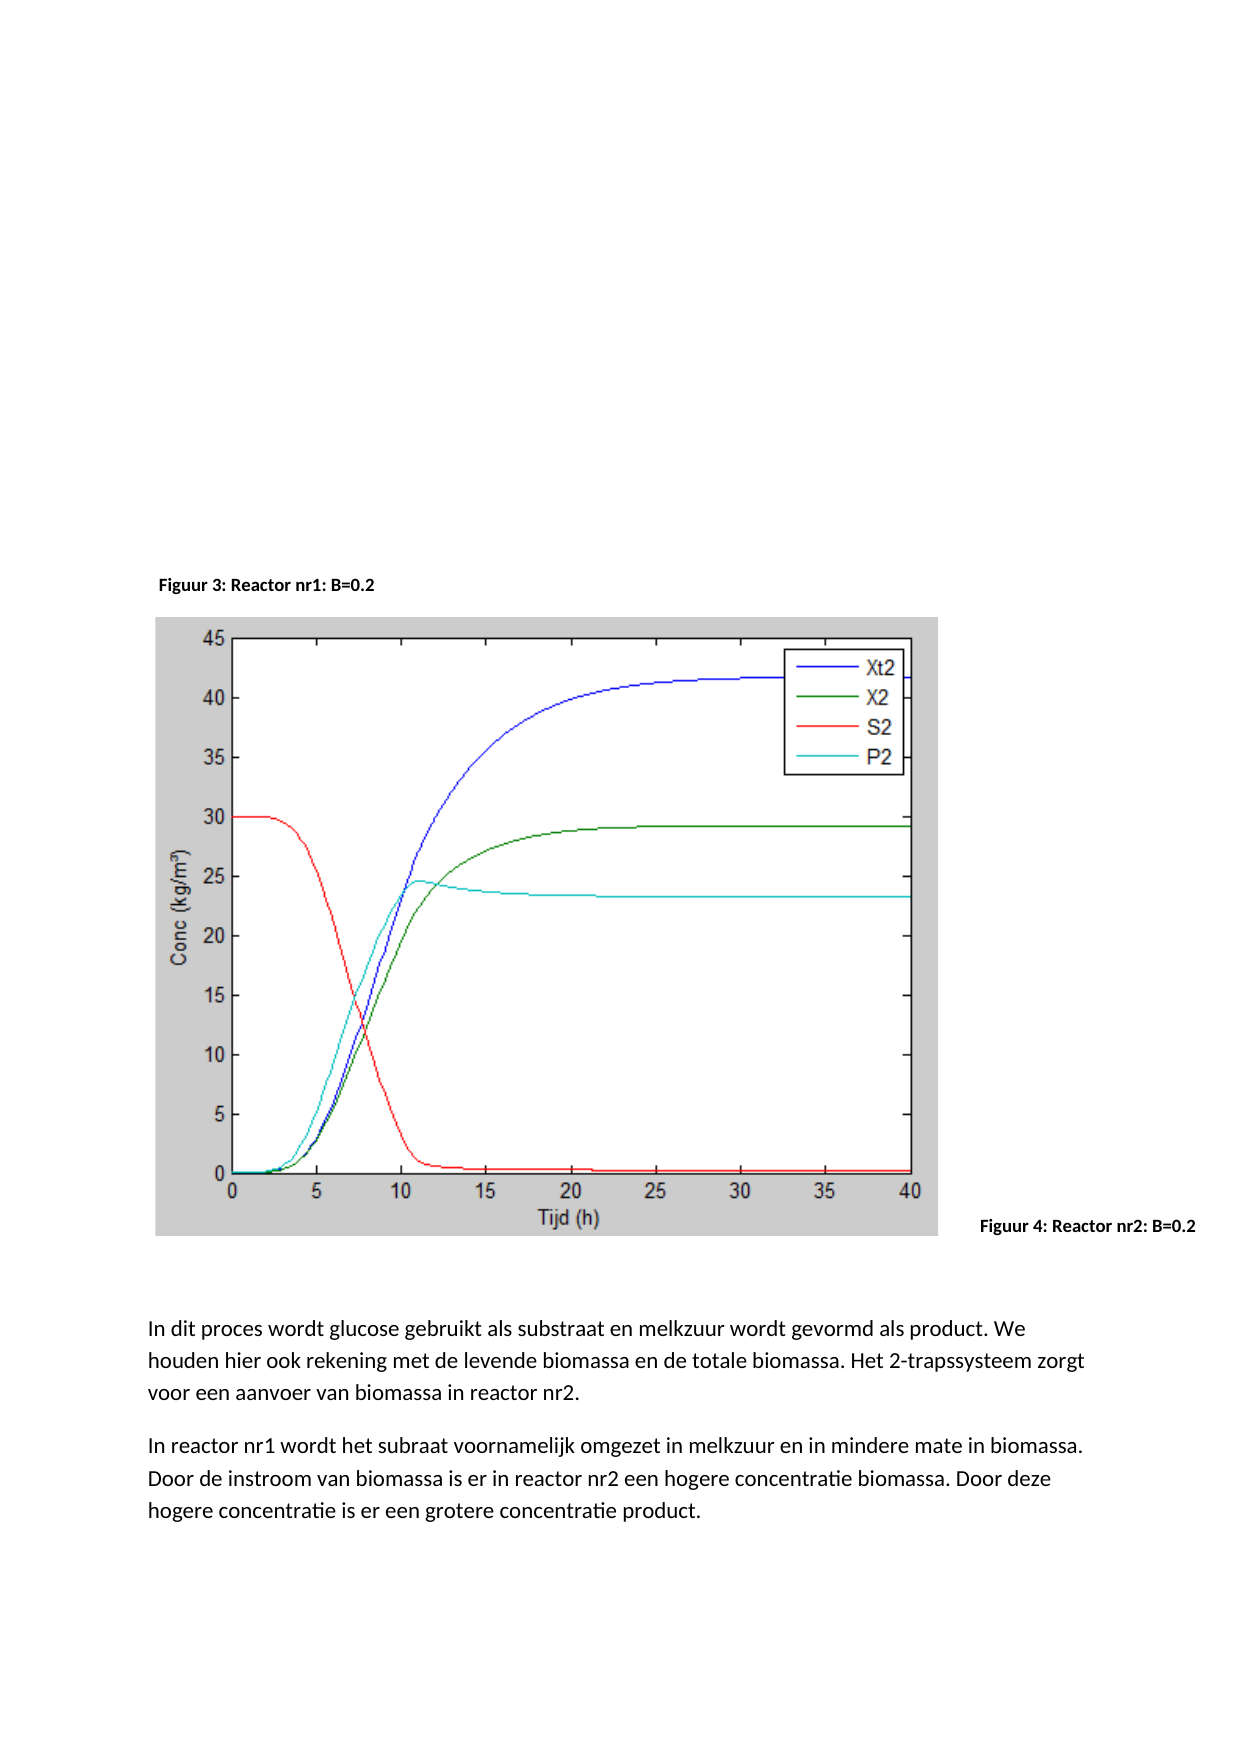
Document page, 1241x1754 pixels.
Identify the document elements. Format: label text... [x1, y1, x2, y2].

text In reactor nr1 wordt het subraat voornamelijk omgezet in melkzuur en in mindere mate in biomassa. Door de instroom van biomassa is er in reactor nr2 een hogere concentratie biomassa. Door deze hogere concentratie is er een grotere concentratie product. [148, 1431, 1093, 1524]
text In dit proces wordt glucose gebruikt als substraat en melkzuur wordt gevormd als product. We houden hier ook rekening met de levende biomassa en de totale biomassa. Het 2-trapssysteem zorgt voor een aanvoer van biomassa in reactor nr2. [148, 1314, 1093, 1406]
